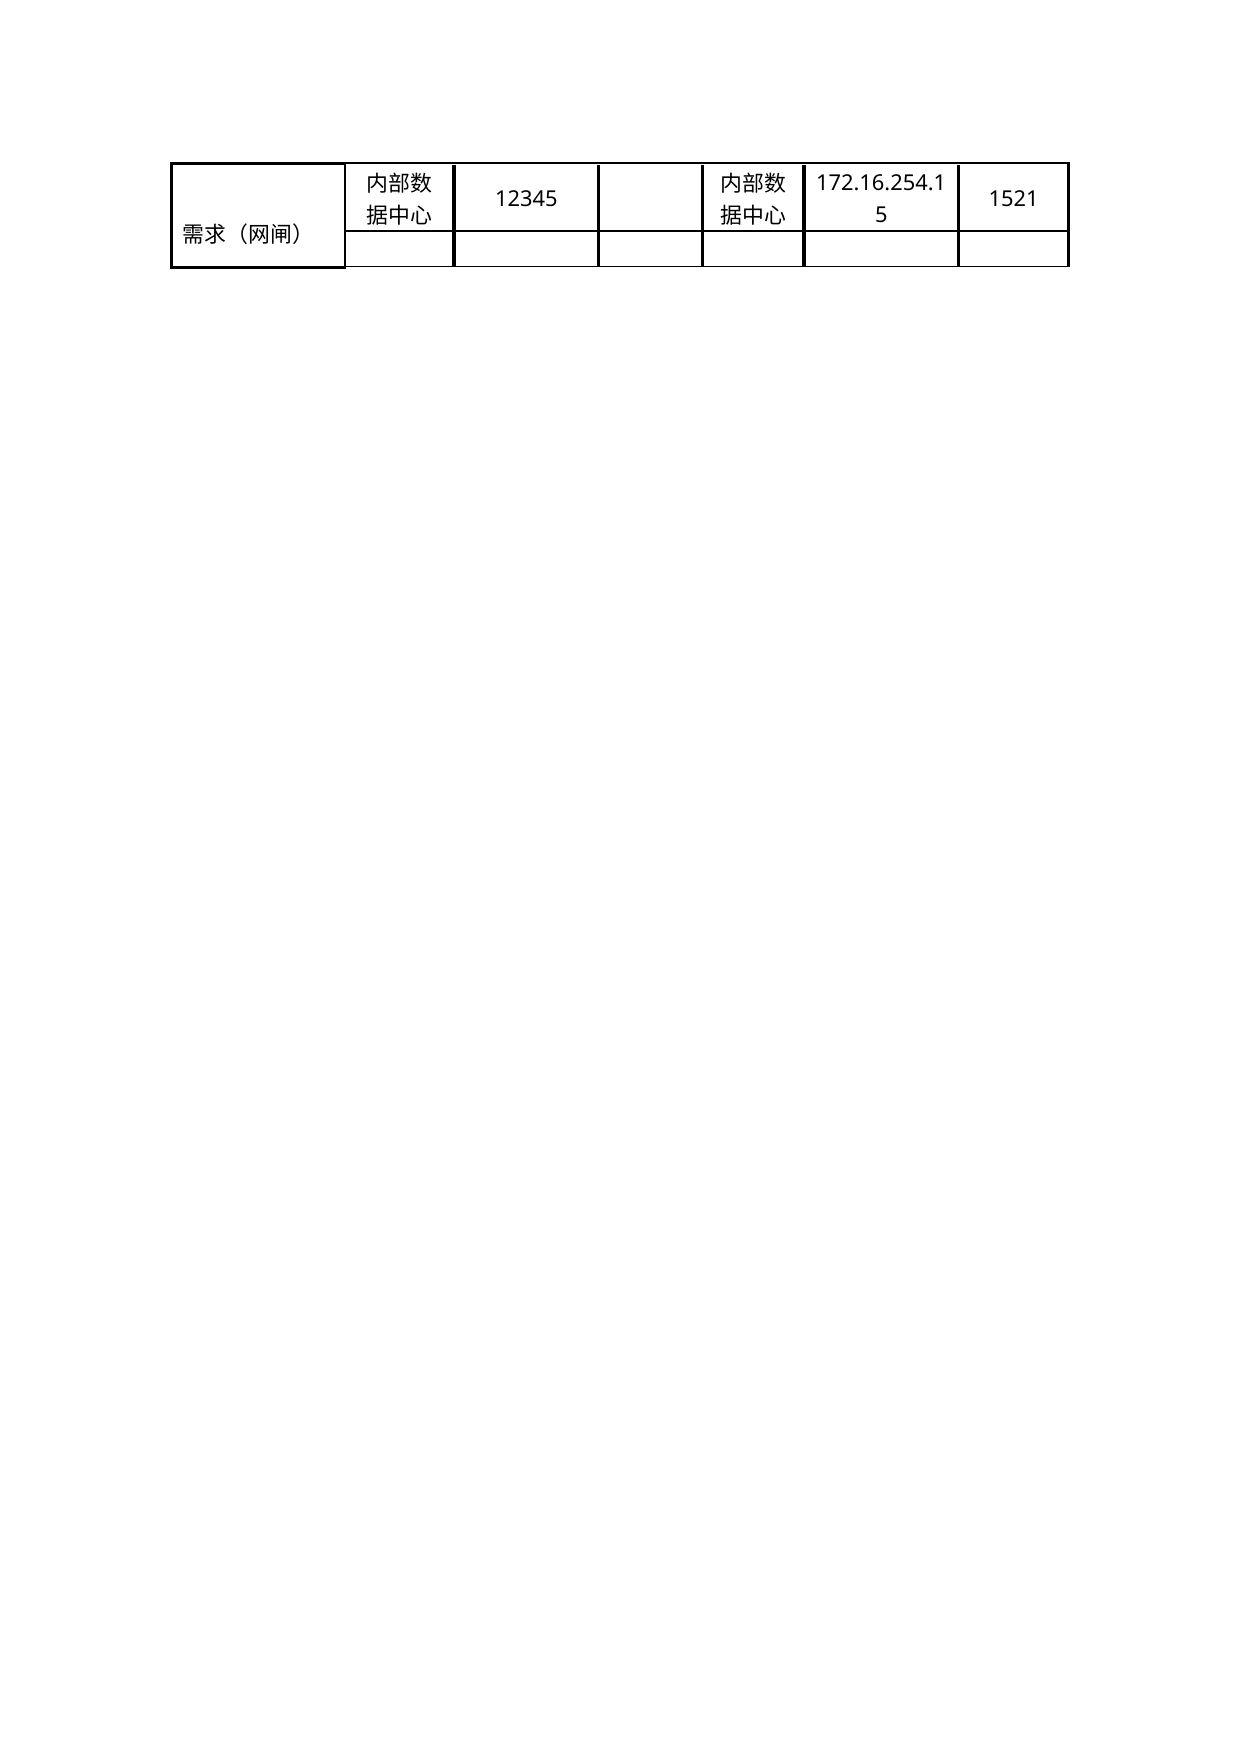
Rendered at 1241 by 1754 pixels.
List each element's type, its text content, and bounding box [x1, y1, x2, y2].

table_cell 内部数据中心 [702, 164, 804, 230]
table_cell [600, 232, 701, 266]
table_cell [806, 232, 957, 266]
table_cell [599, 164, 702, 230]
table_cell 12345 [454, 164, 599, 230]
table_cell [456, 232, 597, 266]
table_cell [346, 232, 452, 266]
table_cell 内部数据中心 [346, 164, 454, 230]
table_cell 1521 [958, 164, 1067, 230]
table_cell [960, 232, 1067, 266]
table_cell [704, 232, 802, 266]
table_cell 172.16.254.15 [804, 164, 958, 230]
